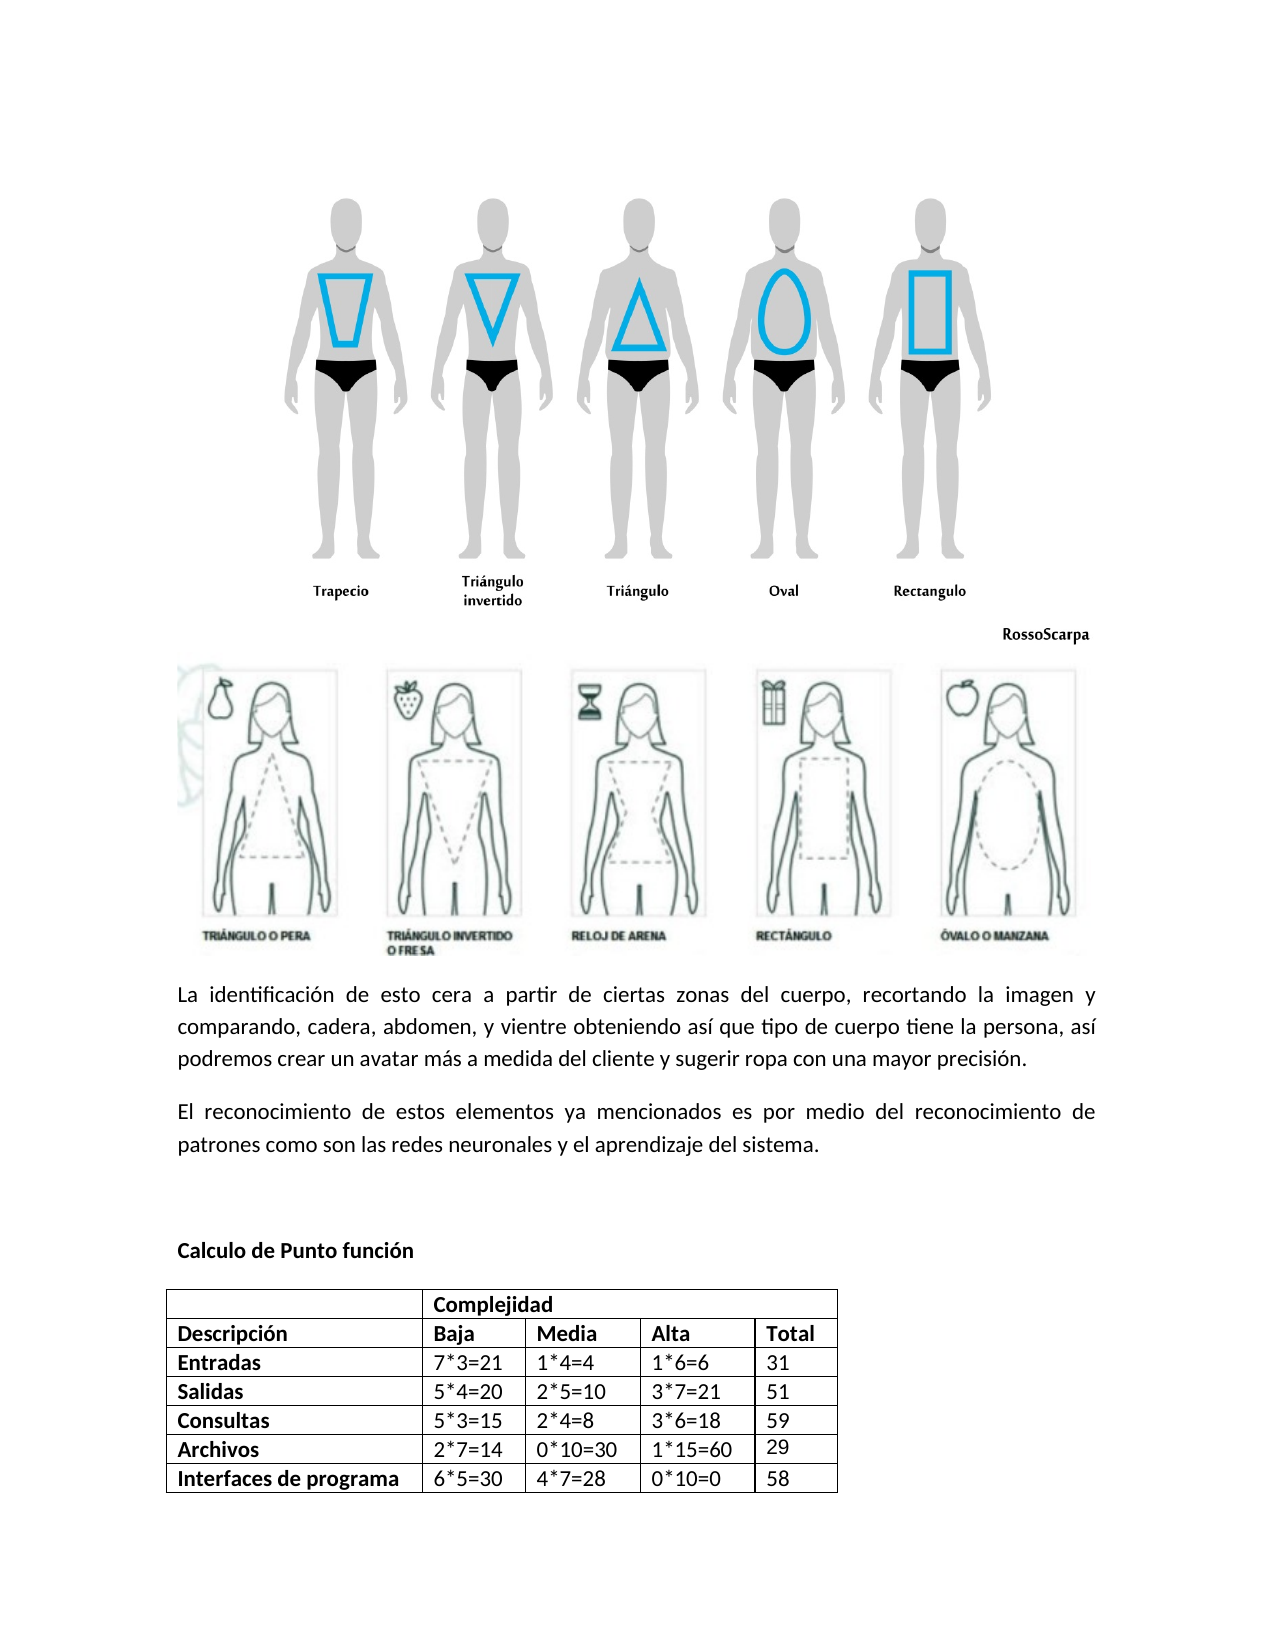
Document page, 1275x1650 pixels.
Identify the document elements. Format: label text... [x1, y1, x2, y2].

table_cell 0*10=0 [641, 1464, 754, 1492]
table_cell Baja [423, 1319, 525, 1347]
table_cell Entradas [167, 1348, 422, 1376]
table_cell 4*7=28 [526, 1464, 640, 1492]
table_cell Alta [641, 1319, 754, 1347]
table_cell Consultas [167, 1406, 422, 1434]
table_cell Interfaces de programa [167, 1464, 422, 1492]
table_cell 2*7=14 [423, 1435, 525, 1463]
table_cell 3*7=21 [641, 1377, 754, 1405]
table_cell 29 [756, 1435, 837, 1463]
table_cell 5*3=15 [423, 1406, 525, 1434]
table_cell 59 [756, 1406, 837, 1434]
text El reconocimiento de estos elementos ya mencionados es por medio del reconocimiento de patrones como son las redes neuronales y el aprendizaje del sistema. [177, 1097, 1098, 1158]
table_cell Archivos [167, 1435, 422, 1463]
text Calculo de Punto función [177, 1236, 1098, 1264]
table_cell 5*4=20 [423, 1377, 525, 1405]
table_cell 1*4=4 [526, 1348, 640, 1376]
table_cell 0*10=30 [526, 1435, 640, 1463]
table_cell Media [526, 1319, 640, 1347]
picture [177, 652, 1098, 956]
table_cell Total [756, 1319, 837, 1347]
table_cell Descripción [167, 1319, 422, 1347]
table_cell 31 [756, 1348, 837, 1376]
table_cell 2*5=10 [526, 1377, 640, 1405]
table_header Complejidad [423, 1290, 837, 1318]
table_cell Salidas [167, 1377, 422, 1405]
table_cell 1*15=60 [641, 1435, 754, 1463]
table_cell 1*6=6 [641, 1348, 754, 1376]
table_header [167, 1290, 422, 1318]
picture [177, 147, 1098, 649]
table_cell 3*6=18 [641, 1406, 754, 1434]
table_cell 6*5=30 [423, 1464, 525, 1492]
table_cell 58 [756, 1464, 837, 1492]
table_cell 2*4=8 [526, 1406, 640, 1434]
table_cell 51 [756, 1377, 837, 1405]
text La identificación de esto cera a partir de ciertas zonas del cuerpo, recortando la imagen y comparando, cadera, abdomen, y vientre obteniendo así que tipo de cuerpo tiene la persona, así podremos crear un avatar más a medida del cliente y sugerir ropa con una mayor precisión. [177, 980, 1098, 1072]
table_cell 7*3=21 [423, 1348, 525, 1376]
